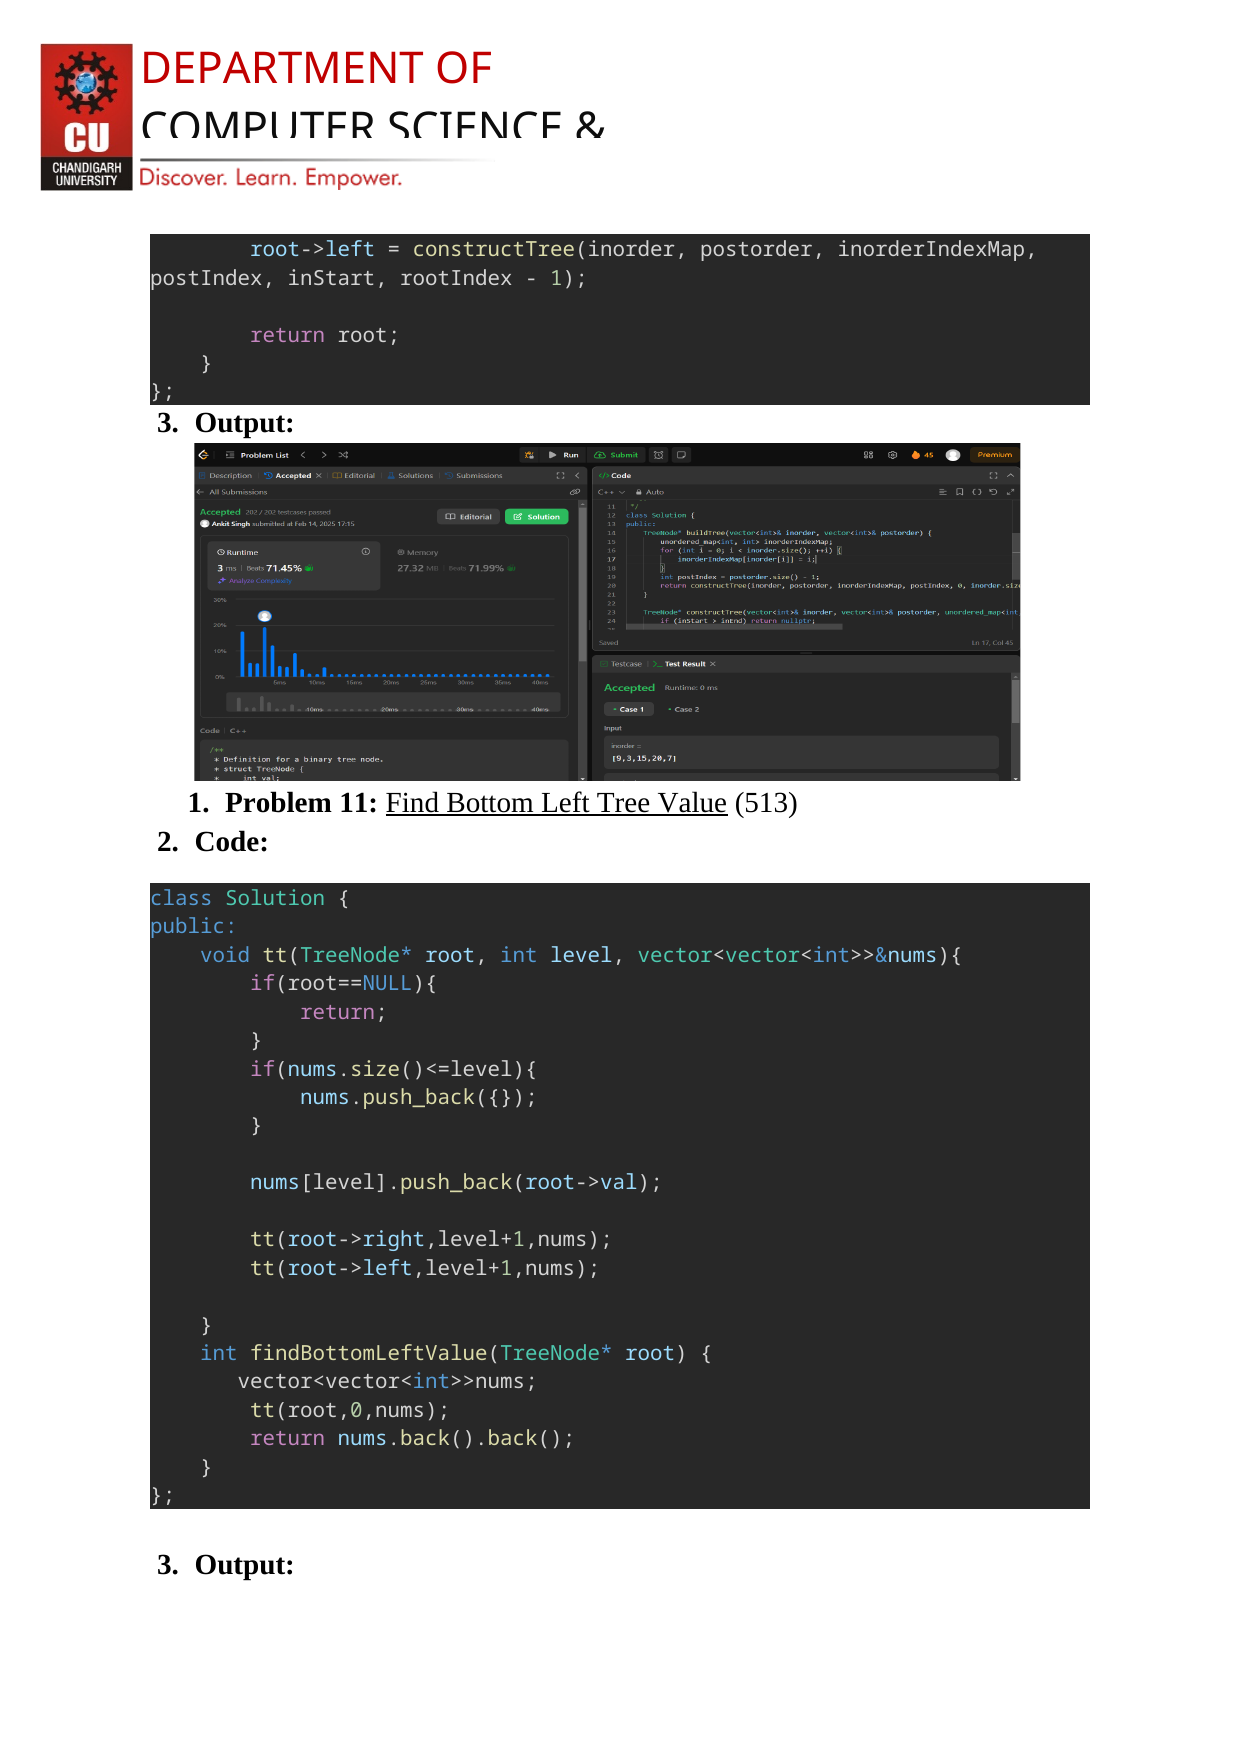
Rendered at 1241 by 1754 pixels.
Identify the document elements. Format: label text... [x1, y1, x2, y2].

list Output: [157, 1547, 1090, 1581]
list Output: [157, 405, 1090, 438]
text tt(root,0,nums); [150, 1395, 1090, 1423]
picture [40, 43, 529, 191]
text nums.push_back({}); [150, 1082, 1090, 1111]
text nums[level].push_back(root->val); [150, 1167, 1090, 1196]
text void tt(TreeNode* root, int level, vector<vector<int>>&nums){ [150, 940, 1090, 968]
text class Solution { [150, 883, 1090, 912]
text if(nums.size()<=level){ [150, 1054, 1090, 1082]
text tt(root->right,level+1,nums); [150, 1224, 1090, 1253]
text } [150, 348, 1090, 377]
text int findBottomLeftValue(TreeNode* root) { [150, 1338, 1090, 1367]
text vector<vector<int>>nums; [150, 1367, 1090, 1395]
text }; [150, 377, 1090, 405]
text } [150, 1452, 1090, 1480]
list Problem 11: Find Bottom Left Tree Value (513) [187, 785, 1090, 819]
text return nums.back().back(); [150, 1423, 1090, 1452]
picture [194, 443, 1021, 781]
text }; [150, 1480, 1090, 1509]
text return; [150, 997, 1090, 1025]
list Code: [157, 824, 1090, 857]
text if(root==NULL){ [150, 968, 1090, 997]
text } [150, 1025, 1090, 1054]
text root->left = constructTree(inorder, postorder, inorderIndexMap, postIndex, inStart, rootIndex - 1); [150, 234, 1090, 291]
text return root; [150, 320, 1090, 348]
text public: [150, 912, 1090, 940]
text } [150, 1111, 1090, 1139]
text tt(root->left,level+1,nums); [150, 1253, 1090, 1281]
text } [150, 1310, 1090, 1338]
